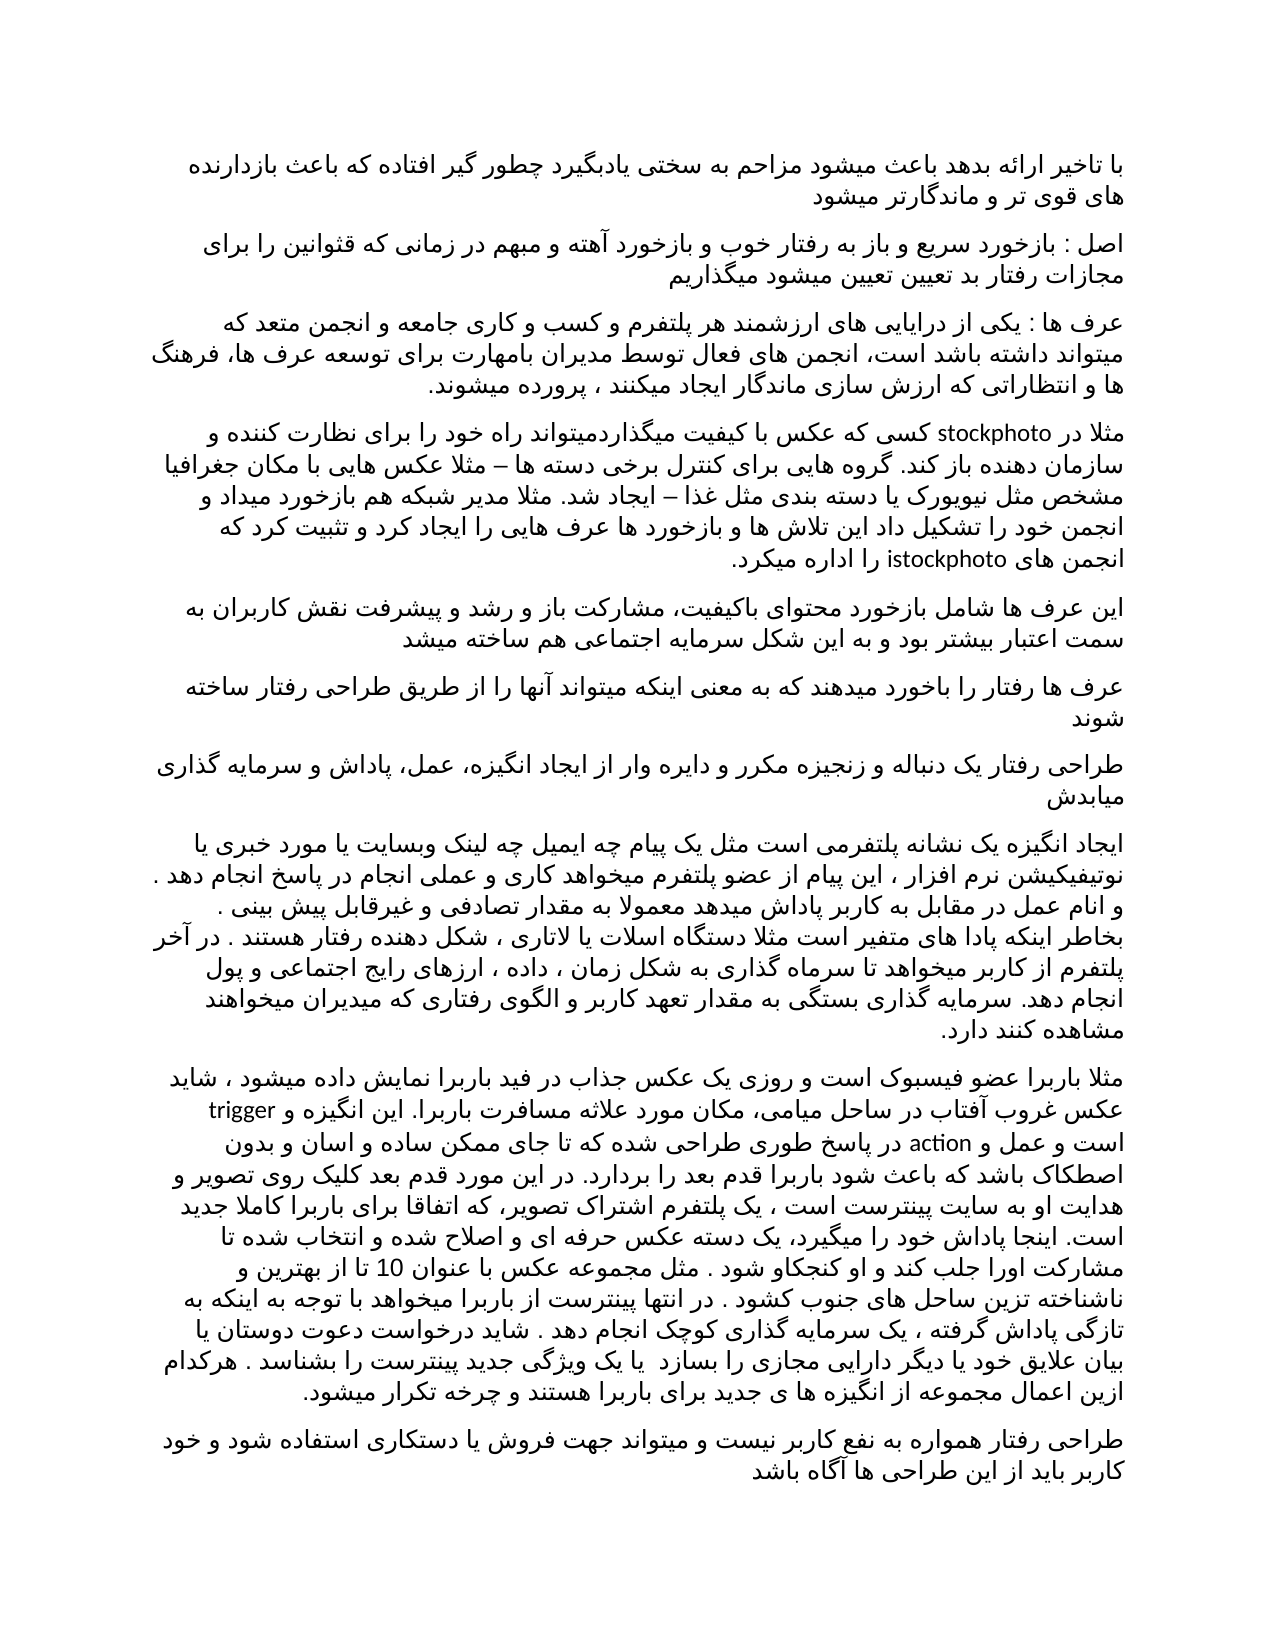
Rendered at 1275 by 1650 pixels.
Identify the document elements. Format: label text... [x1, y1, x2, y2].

text مثلا در stockphoto کسی که عکس با کیفیت میگذاردمیتواند راه خود را برای نظارت کننده و سازمان دهنده باز کند. گروه هایی برای کنترل برخی دسته ها – مثلا عکس هایی با مکان جغرافیا مشخص مثل نیویورک یا دسته بندی مثل غذا – ایجاد شد. مثلا مدیر شبکه هم بازخورد میداد و انجمن خود را تشکیل داد این تلاش ها و بازخورد ها عرف هایی را ایجاد کرد و تثبیت کرد که انجمن های istockphoto را اداره میکرد. [150, 417, 1125, 574]
text ایجاد انگیزه یک نشانه پلتفرمی است مثل یک پیام چه ایمیل چه لینک وبسایت یا مورد خبری یا نوتیفیکیشن نرم افزار ، این پیام از عضو پلتفرم میخواهد کاری و عملی انجام در پاسخ انجام دهد . و انام عمل در مقابل به کاربر پاداش میدهد معمولا به مقدار تصادفی و غیرقابل پیش بینی . بخاطر اینکه پادا های متفیر است مثلا دستگاه اسلات یا لاتاری ، شکل دهنده رفتار هستند . در آخر پلتفرم از کاربر میخواهد تا سرماه گذاری به شکل زمان ، داده ، ارزهای رایج اجتماعی و پول انجام دهد. سرمایه گذاری بستگی به مقدار تعهد کاربر و الگوی رفتاری که میدیران میخواهند مشاهده کنند دارد. [150, 829, 1125, 1044]
text عرف ها رفتار را باخورد میدهند که به معنی اینکه میتواند آنها را از طریق طراحی رفتار ساخته شوند [150, 672, 1125, 731]
text اصل : بازخورد سریع و باز به رفتار خوب و بازخورد آهته و مبهم در زمانی که قثوانین را برای مجازات رفتار بد تعیین تعیین میشود میگذاریم [150, 229, 1125, 288]
text عرف ها : یکی از درایایی های ارزشمند هر پلتفرم و کسب و کاری جامعه و انجمن متعد که میتواند داشته باشد است، انجمن های فعال توسط مدیران بامهارت برای توسعه عرف ها، فرهنگ ها و انتظاراتی که ارزش سازی ماندگار ایجاد میکنند ، پرورده میشوند. [150, 307, 1125, 398]
text طراحی رفتار یک دنباله و زنجیزه مکرر و دایره وار از ایجاد انگیزه، عمل، پاداش و سرمایه گذاری میابدش [150, 750, 1125, 810]
text طراحی رفتار همواره به نفع کاربر نیست و میتواند جهت فروش یا دستکاری استفاده شود و خود کاربر باید از این طراحی ها آگاه باشد [150, 1425, 1125, 1484]
text مثلا باربرا عضو فیسبوک است و روزی یک عکس جذاب در فید باربرا نمایش داده میشود ، شاید عکس غروب آفتاب در ساحل میامی، مکان مورد علاثه مسافرت باربرا. این انگیزه و trigger است و عمل و action در پاسخ طوری طراحی شده که تا جای ممکن ساده و اسان و بدون اصطکاک باشد که باعث شود باربرا قدم بعد را بردارد. در این مورد قدم بعد کلیک روی تصویر و هدایت او به سایت پینترست است ، یک پلتفرم اشتراک تصویر، که اتفاقا برای باربرا کاملا جدید است. اینجا پاداش خود را میگیرد، یک دسته عکس حرفه ای و اصلاح شده و انتخاب شده تا مشارکت اورا جلب کند و او کنجکاو شود . مثل مجموعه عکس با عنوان 10 تا از بهترین و ناشناخته تزین ساحل های جنوب کشود . در انتها پینترست از باربرا میخواهد با توجه به اینکه به تازگی پاداش گرفته ، یک سرمایه گذاری کوچک انجام دهد . شاید درخواست دعوت دوستان یا بیان علایق خود یا دیگر دارایی مجازی را بسازد یا یک ویژگی جدید پینترست را بشناسد . هرکدام ازین اعمال مجموعه از انگیزه ها ی جدید برای باربرا هستند و چرخه تکرار میشود. [150, 1063, 1125, 1406]
text این عرف ها شامل بازخورد محتوای باکیفیت، مشارکت باز و رشد و پیشرفت نقش کاربران به سمت اعتبار بیشتر بود و به این شکل سرمایه اجتماعی هم ساخته میشد [150, 593, 1125, 653]
